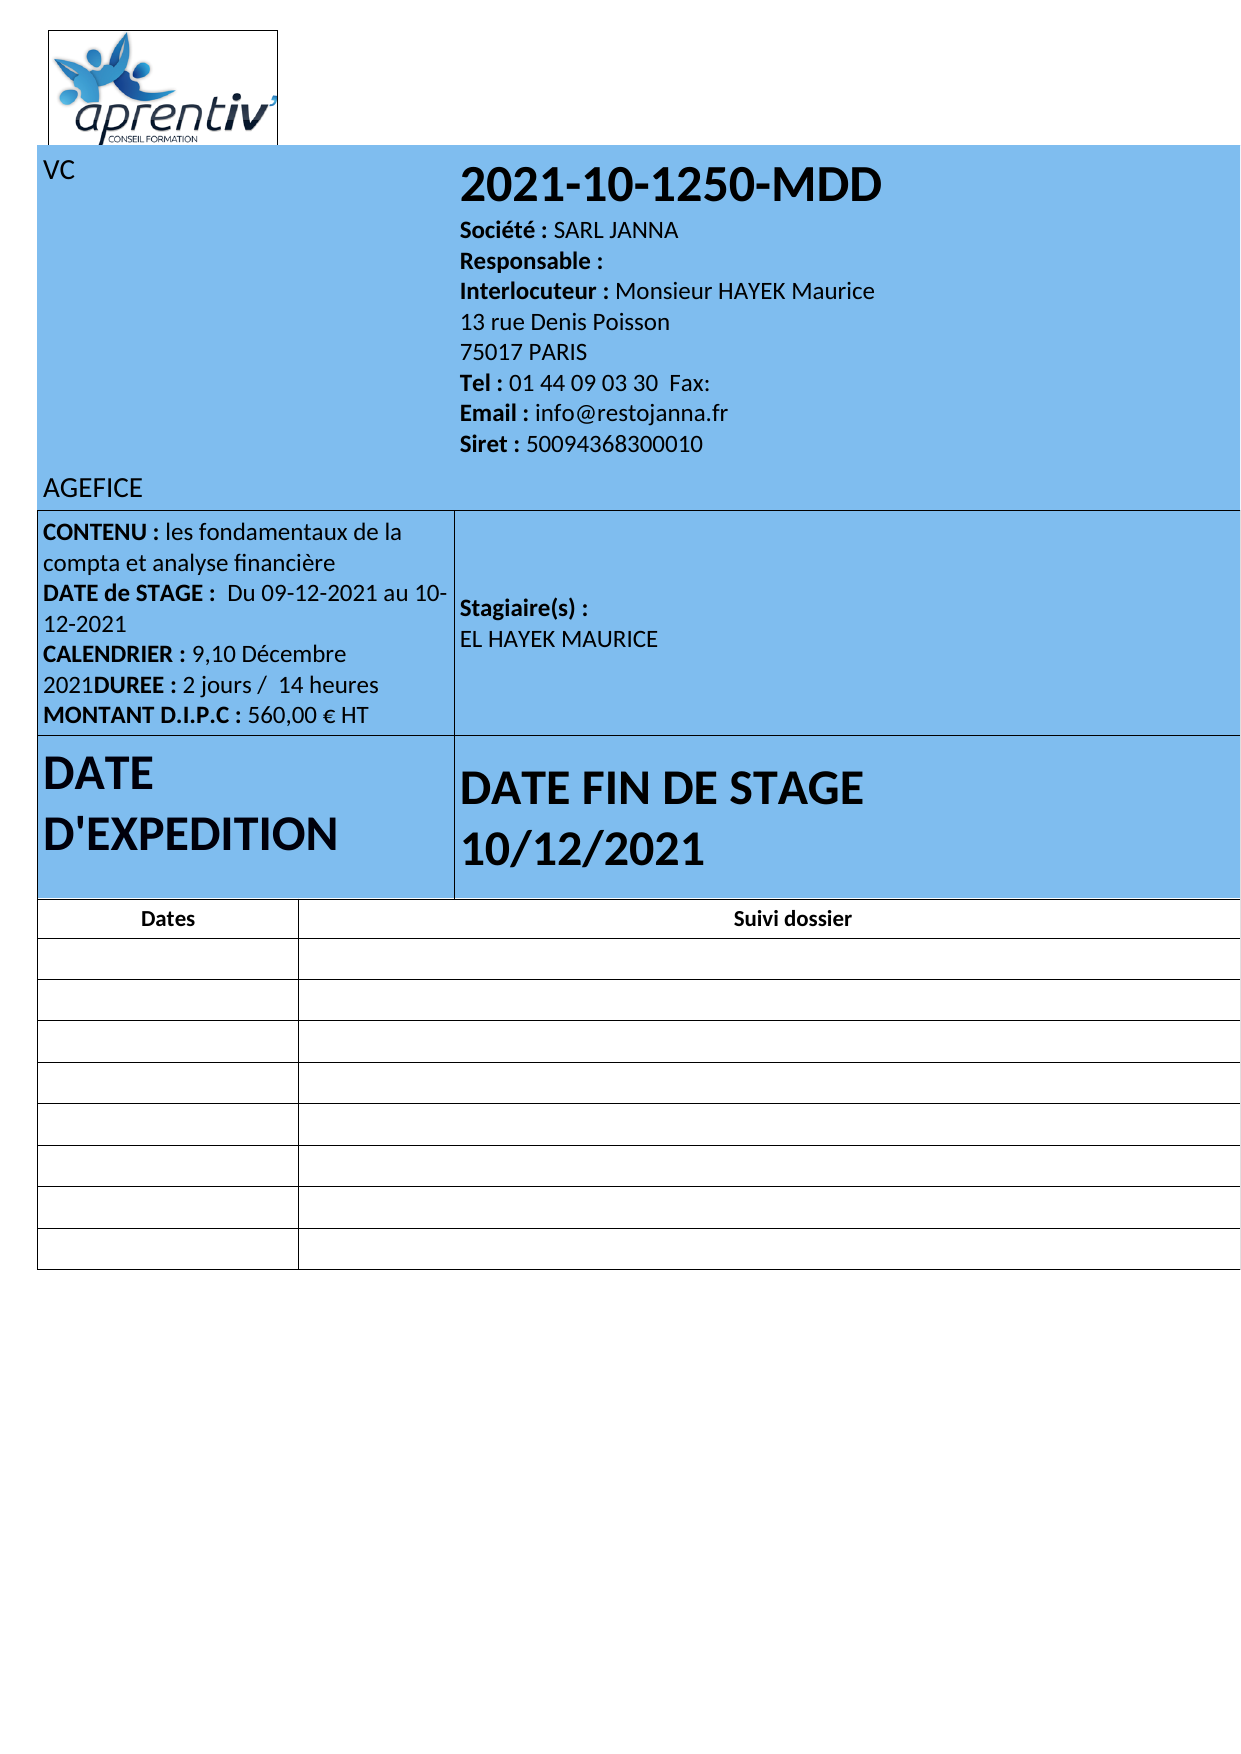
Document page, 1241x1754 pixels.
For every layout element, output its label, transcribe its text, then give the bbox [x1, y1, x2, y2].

table_cell [38, 980, 298, 1020]
table_header VC [38, 146, 454, 464]
table_cell DATE D'EXPEDITION [38, 736, 454, 898]
table_cell DATE FIN DE STAGE 10/12/2021 [455, 736, 1240, 898]
table_cell [299, 1187, 1240, 1228]
table_cell [299, 1104, 1240, 1145]
table_cell [38, 1229, 298, 1269]
table_cell [38, 1063, 298, 1103]
table_header Dates [38, 900, 298, 937]
table_cell AGEFICE [38, 465, 1240, 510]
table_cell [38, 1146, 298, 1186]
table_cell [299, 1021, 1240, 1062]
table_cell [38, 1187, 298, 1228]
table_cell [299, 980, 1240, 1020]
table_cell [299, 1229, 1240, 1269]
picture [49, 31, 277, 145]
table_cell [38, 939, 298, 979]
table_cell [299, 1063, 1240, 1103]
table_cell [38, 1021, 298, 1062]
table_cell [38, 1104, 298, 1145]
table_header 2021-10-1250-MDDSociété : SARL JANNAResponsable : Interlocuteur : Monsieur HAYEK Maurice13 rue Denis Poisson75017 PARISTel : 01 44 09 03 30 Fax: Email : info@restojanna.frSiret : 50094368300010 [455, 146, 1240, 464]
table_cell CONTENU : les fondamentaux de la compta et analyse financièreDATE de STAGE : Du 09-12-2021 au 10-12-2021CALENDRIER : 9,10 Décembre 2021DUREE : 2 jours / 14 heuresMONTANT D.I.P.C : 560,00 € HT [38, 511, 454, 735]
table_header Suivi dossier [299, 900, 1240, 937]
table_cell [299, 1146, 1240, 1186]
table_cell Stagiaire(s) : EL HAYEK MAURICE [455, 511, 1240, 735]
table_cell [299, 939, 1240, 979]
